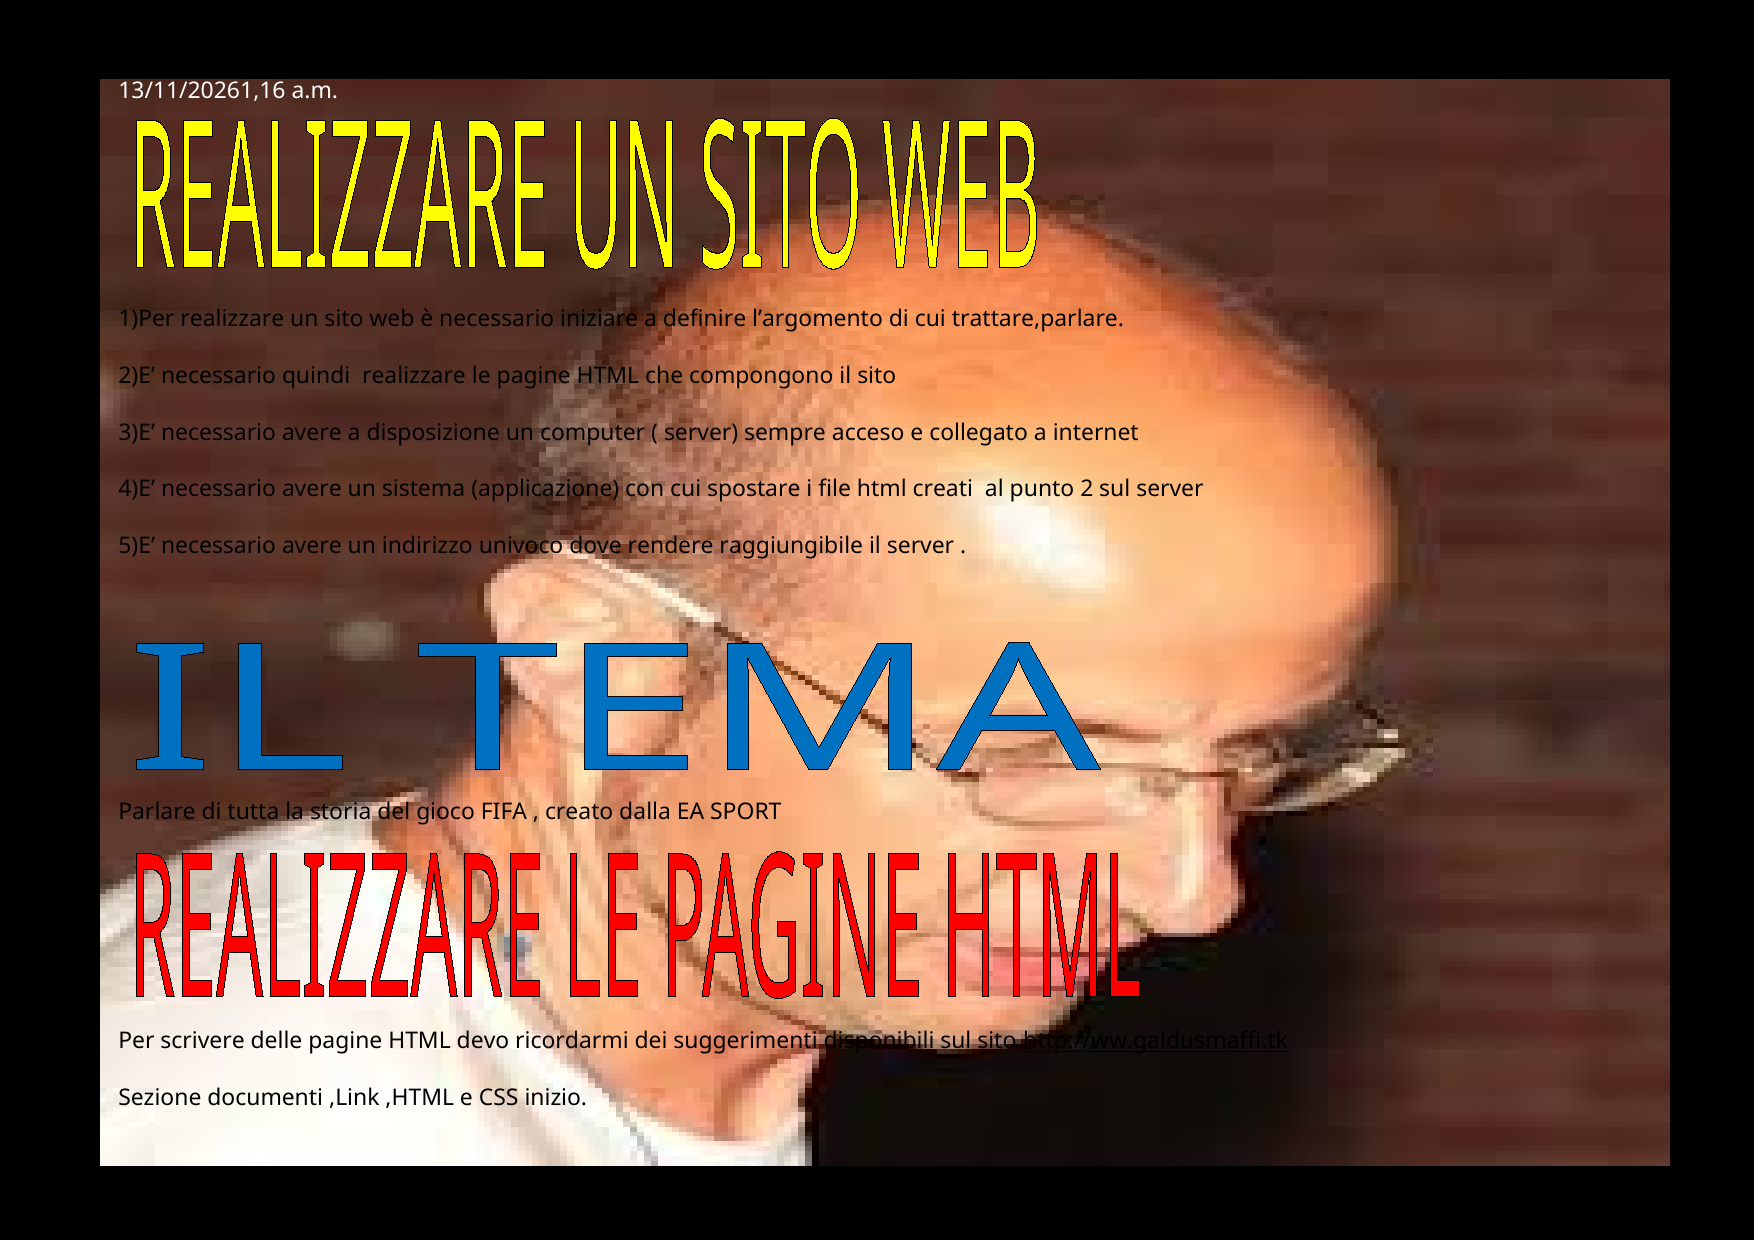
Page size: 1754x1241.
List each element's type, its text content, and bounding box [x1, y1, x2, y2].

text 2)E’ necessario quindi realizzare le pagine HTML che compongono il sito [118, 359, 1606, 390]
text 4)E’ necessario avere un sistema (applicazione) con cui spostare i file html creati al punto 2 sul server [118, 472, 1606, 504]
text Sezione documenti ,Link ,HTML e CSS inizio. [118, 1081, 1606, 1112]
text Per scrivere delle pagine HTML devo ricordarmi dei suggerimenti disponibili sul sito http://ww.galdusmaffi.tk [118, 1024, 1606, 1055]
text Parlare di tutta la storia del gioco FIFA , creato dalla EA SPORT [118, 795, 1606, 826]
text 5)E’ necessario avere un indirizzo univoco dove rendere raggiungibile il server . [118, 529, 1606, 560]
text 1)Per realizzare un sito web è necessario iniziare a definire l’argomento di cui trattare,parlare. [118, 302, 1606, 333]
text 3)E’ necessario avere a disposizione un computer ( server) sempre acceso e collegato a internet [118, 416, 1606, 447]
picture [100, 79, 1671, 1166]
